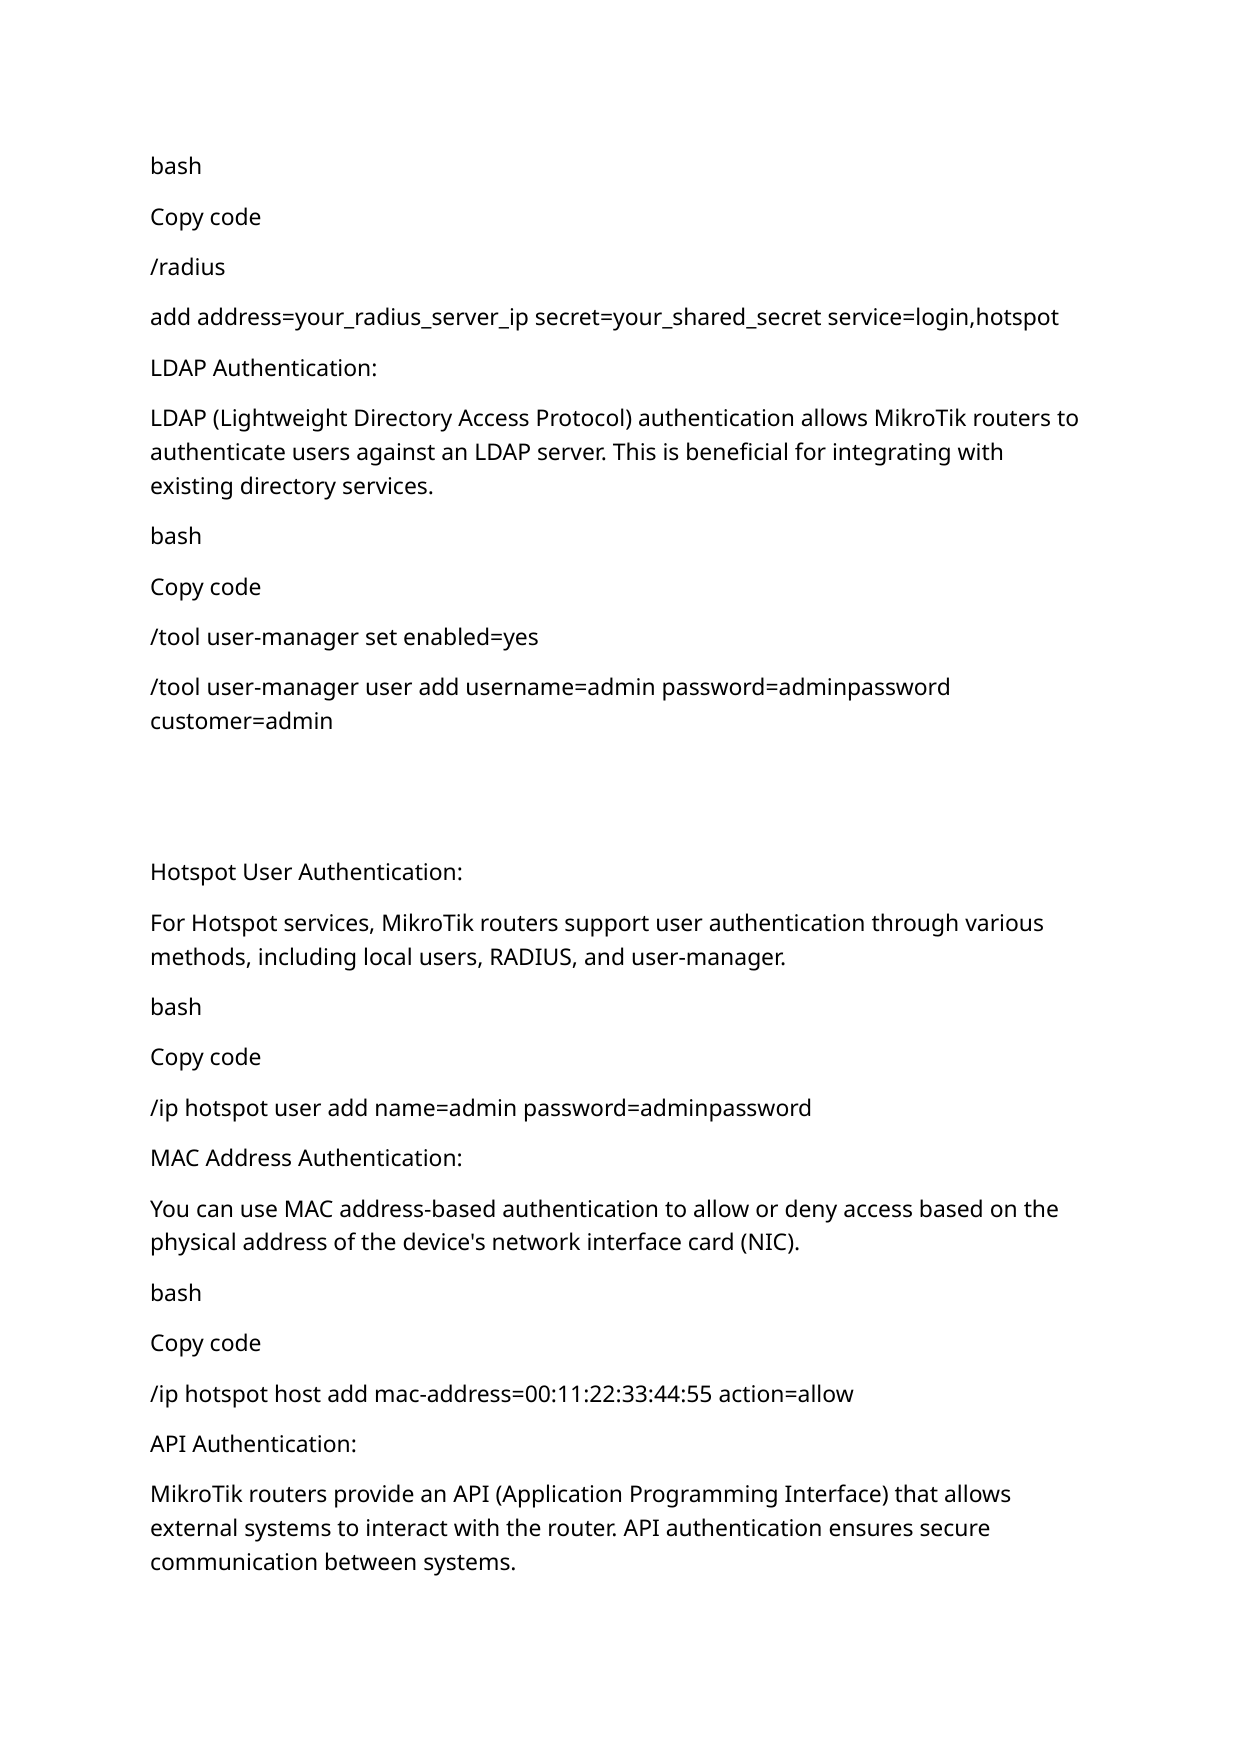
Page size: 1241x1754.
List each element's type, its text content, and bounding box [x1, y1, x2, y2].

text bash [150, 991, 1090, 1022]
text API Authentication: [150, 1428, 1090, 1459]
text MAC Address Authentication: [150, 1142, 1090, 1173]
text LDAP (Lightweight Directory Access Protocol) authentication allows MikroTik routers to authenticate users against an LDAP server. This is beneficial for integrating with existing directory services. [150, 402, 1090, 501]
text Copy code [150, 570, 1090, 602]
text Hotspot User Authentication: [150, 856, 1090, 887]
text /radius [150, 251, 1090, 282]
text bash [150, 520, 1090, 551]
text add address=your_radius_server_ip secret=your_shared_secret service=login,hotspot [150, 301, 1090, 332]
text bash [150, 150, 1090, 181]
text For Hotspot services, MikroTik routers support user authentication through various methods, including local users, RADIUS, and user-manager. [150, 907, 1090, 972]
text Copy code [150, 200, 1090, 232]
text /ip hotspot host add mac-address=00:11:22:33:44:55 action=allow [150, 1377, 1090, 1409]
text bash [150, 1277, 1090, 1308]
text MikroTik routers provide an API (Application Programming Interface) that allows external systems to interact with the router. API authentication ensures secure communication between systems. [150, 1478, 1090, 1577]
text /tool user-manager user add username=admin password=adminpassword customer=admin [150, 671, 1090, 736]
text /tool user-manager set enabled=yes [150, 621, 1090, 652]
text You can use MAC address-based authentication to allow or deny access based on the physical address of the device's network interface card (NIC). [150, 1192, 1090, 1257]
text /ip hotspot user add name=admin password=adminpassword [150, 1092, 1090, 1123]
text Copy code [150, 1327, 1090, 1358]
text LDAP Authentication: [150, 352, 1090, 383]
text Copy code [150, 1041, 1090, 1072]
